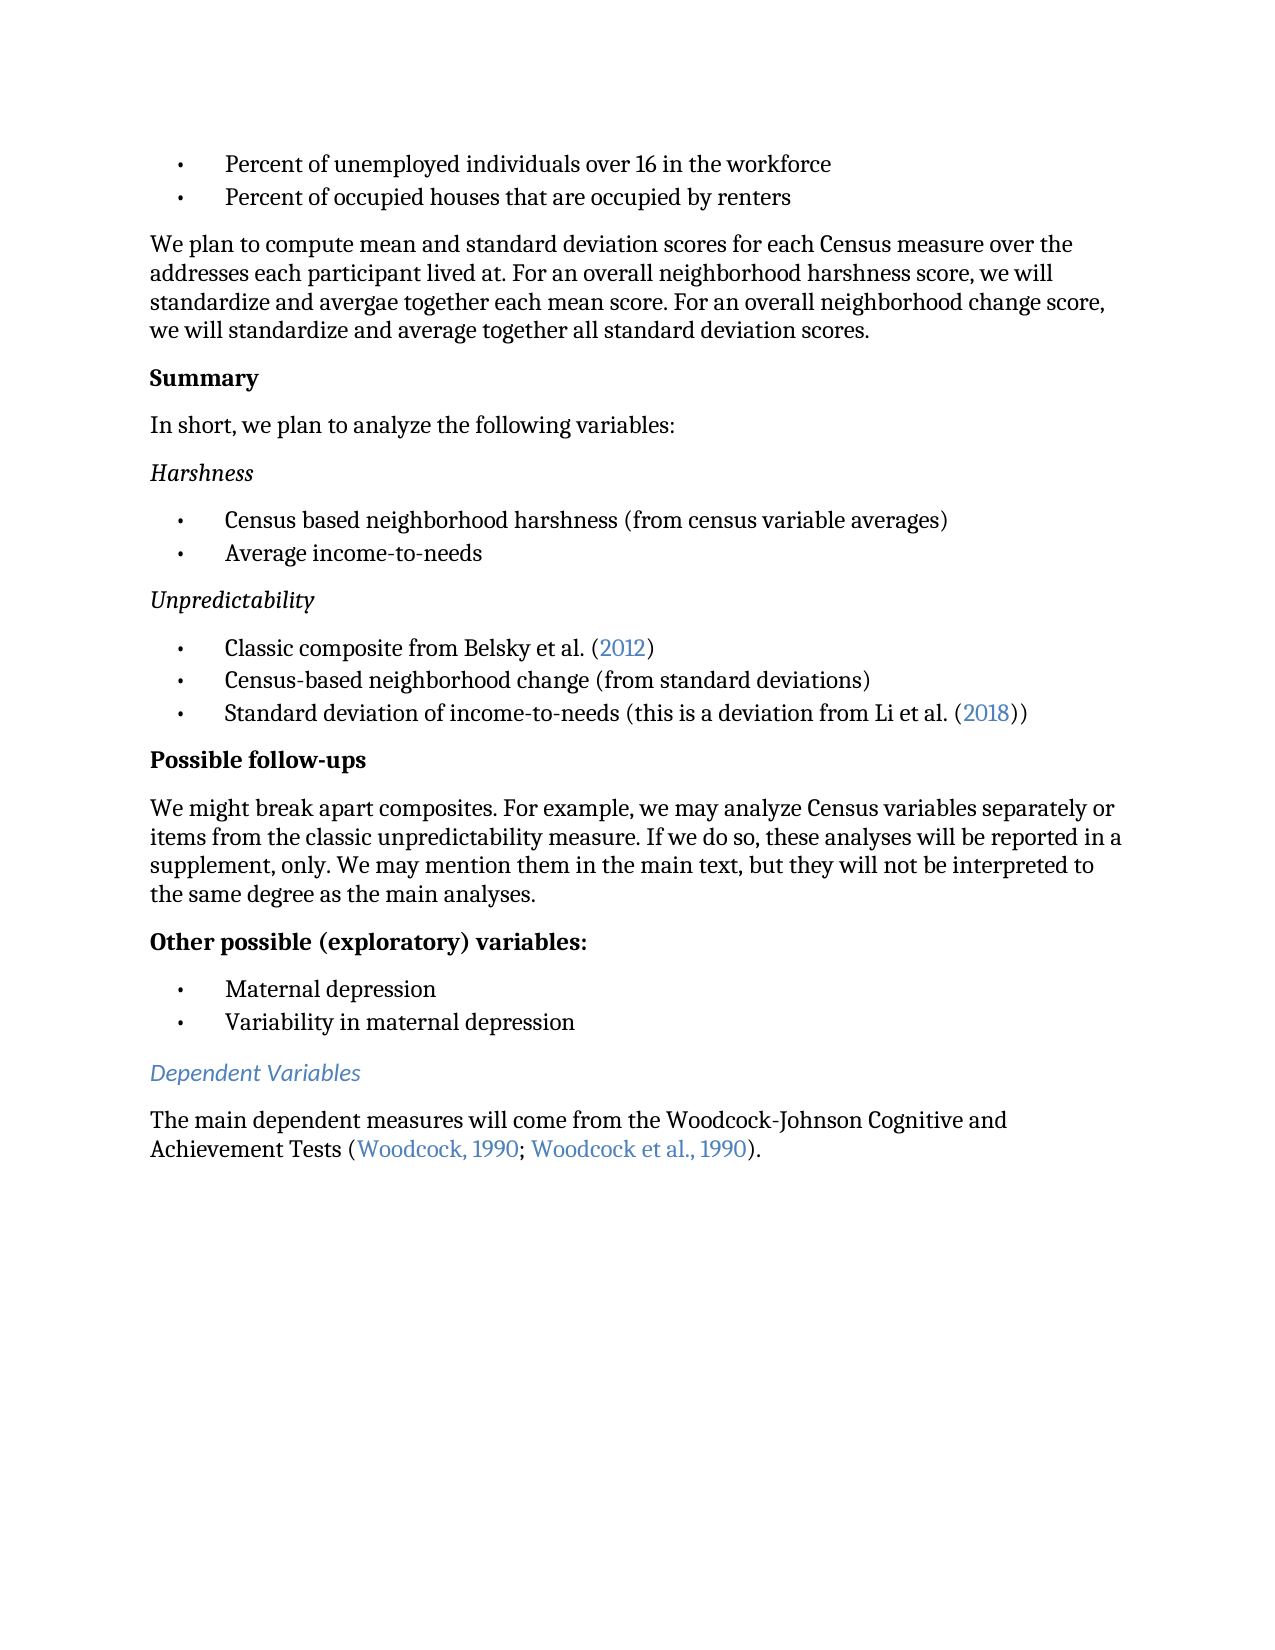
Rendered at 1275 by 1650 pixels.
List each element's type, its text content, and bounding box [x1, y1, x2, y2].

list Standard deviation of income-to-needs (this is a deviation from Li et al. (2018)) [175, 699, 1125, 727]
text We plan to compute mean and standard deviation scores for each Census measure over the addresses each participant lived at. For an overall neighborhood harshness score, we will standardize and avergae together each mean score. For an overall neighborhood change score, we will standardize and average together all standard deviation scores. [150, 230, 1125, 345]
text Other possible (exploratory) variables: [150, 927, 1125, 956]
list Census-based neighborhood change (from standard deviations) [175, 666, 1125, 695]
list Census based neighborhood harshness (from census variable averages) [175, 506, 1125, 535]
text Possible follow-ups [150, 746, 1125, 775]
text Unpredictability [150, 586, 1125, 615]
text Harshness [150, 459, 1125, 487]
list Variability in maternal depression [175, 1007, 1125, 1036]
list Classic composite from Belsky et al. (2012) [175, 634, 1125, 662]
text In short, we plan to analyze the following variables: [150, 411, 1125, 440]
list Percent of occupied houses that are occupied by renters [175, 182, 1125, 211]
list Percent of unemployed individuals over 16 in the workforce [175, 150, 1125, 179]
list Maternal depression [175, 975, 1125, 1004]
subtitle Dependent Variables [150, 1057, 1125, 1088]
list Average income-to-needs [175, 539, 1125, 567]
text The main dependent measures will come from the Woodcock-Johnson Cognitive and Achievement Tests (Woodcock, 1990; Woodcock et al., 1990). [150, 1106, 1125, 1164]
text Summary [150, 364, 1125, 392]
text We might break apart composites. For example, we may analyze Census variables separately or items from the classic unpredictability measure. If we do so, these analyses will be reported in a supplement, only. We may mention them in the main text, but they will not be interpreted to the same degree as the main analyses. [150, 794, 1125, 909]
